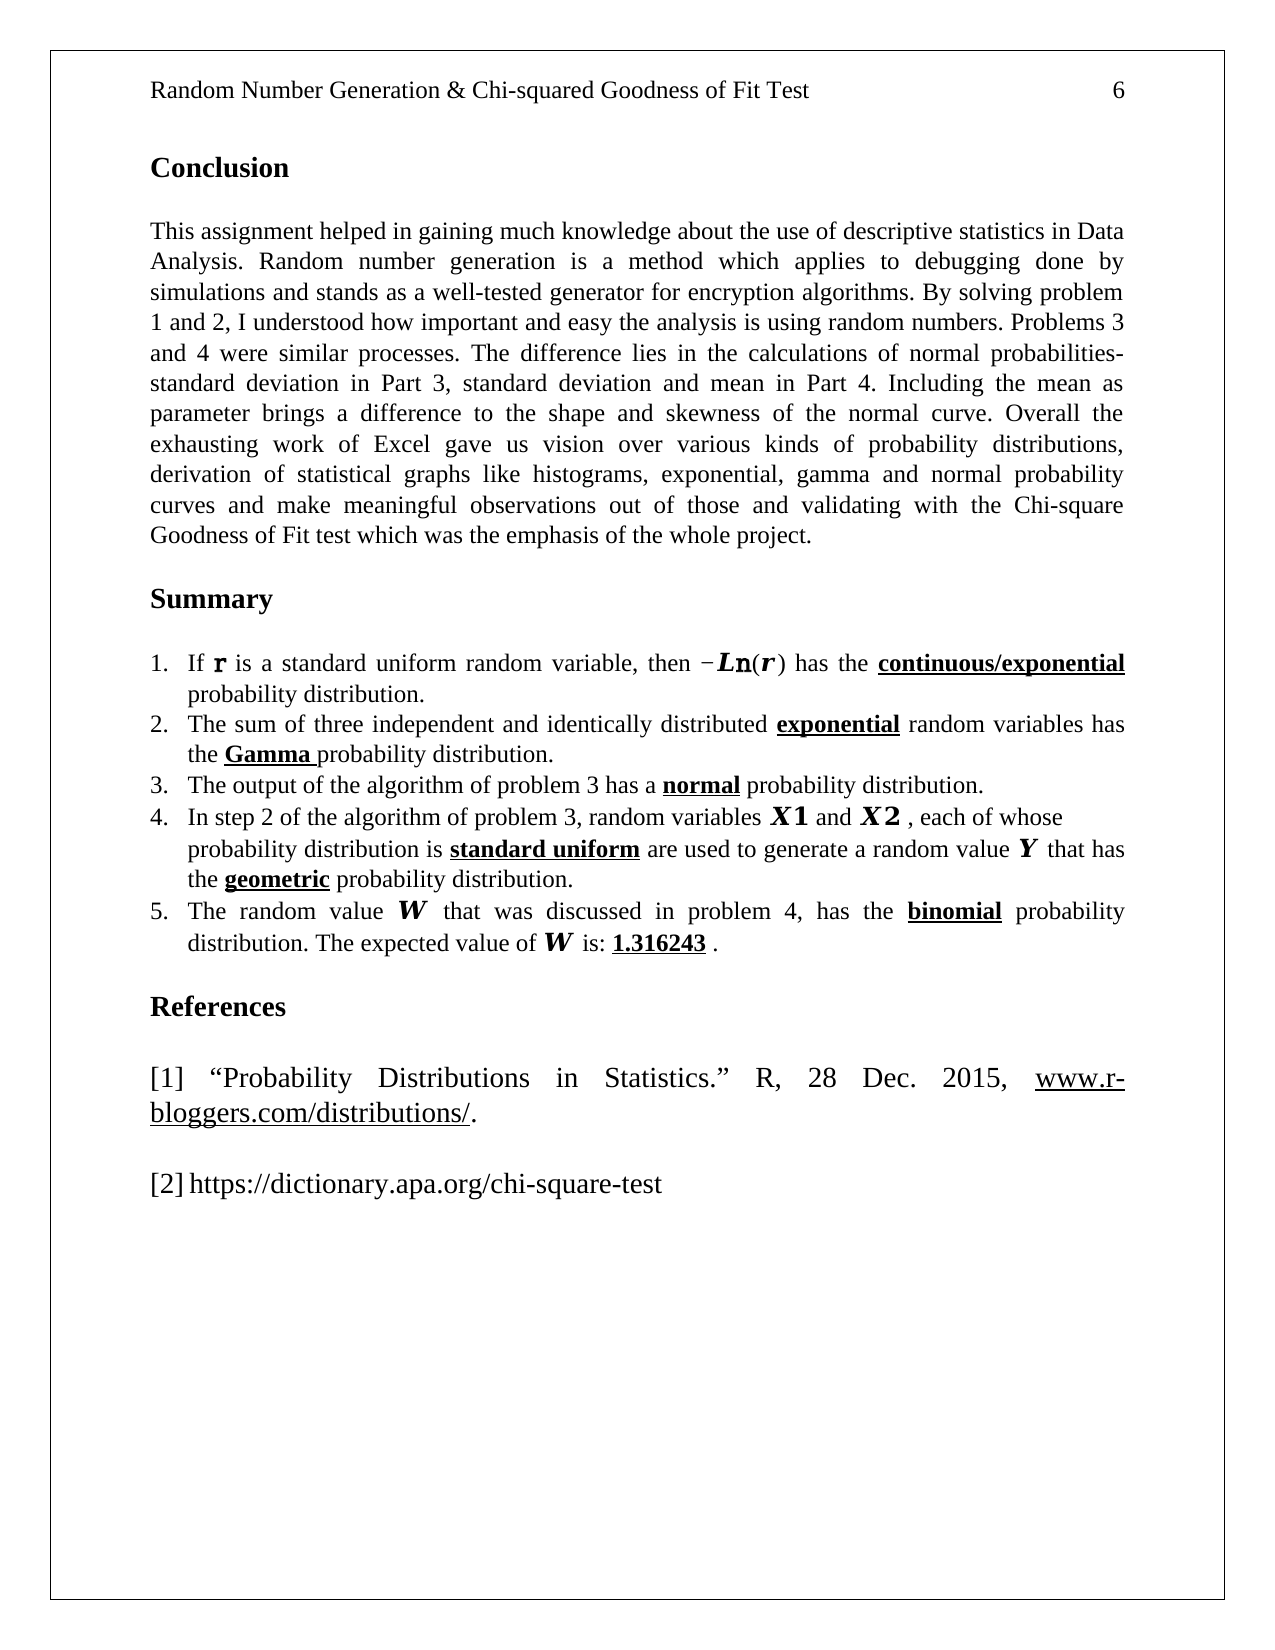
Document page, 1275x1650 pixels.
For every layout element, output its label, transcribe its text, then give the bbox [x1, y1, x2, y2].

text This assignment helped in gaining much knowledge about the use of descriptive statistics in Data Analysis. Random number generation is a method which applies to debugging done by simulations and stands as a well-tested generator for encryption algorithms. By solving problem 1 and 2, I understood how important and easy the analysis is using random numbers. Problems 3 and 4 were similar processes. The difference lies in the calculations of normal probabilities- standard deviation in Part 3, standard deviation and mean in Part 4. Including the mean as parameter brings a difference to the shape and skewness of the normal curve. Overall the exhausting work of Excel gave us vision over various kinds of probability distributions, derivation of statistical graphs like histograms, exponential, gamma and normal probability curves and make meaningful observations out of those and validating with the Chi-square Goodness of Fit test which was the emphasis of the whole project. [150, 216, 1125, 549]
list If r is a standard uniform random variable, then −𝑳n(𝒓) has the continuous/exponential probability distribution. [150, 647, 1125, 707]
list In step 2 of the algorithm of problem 3, random variables 𝑿𝟏 and 𝑿𝟐 , each of whose [150, 800, 1125, 831]
list The output of the algorithm of problem 3 has a normal probability distribution. [150, 770, 1125, 799]
text References [150, 989, 1125, 1023]
text Summary [150, 581, 1125, 614]
list probability distribution is standard uniform are used to generate a random value 𝒀 that has the geometric probability distribution. [187, 832, 1125, 893]
text [2] https://dictionary.apa.org/chi-square-test [150, 1167, 1125, 1200]
list The random value 𝑾 that was discussed in problem 4, has the binomial probability distribution. The expected value of 𝑾 is: 1.316243 . [150, 895, 1125, 957]
text Conclusion [150, 150, 1125, 183]
text [1] “Probability Distributions in Statistics.” R, 28 Dec. 2015, www.r-bloggers.com/distributions/. [150, 1060, 1125, 1129]
list The sum of three independent and identically distributed exponential random variables has the Gamma probability distribution. [150, 709, 1125, 768]
